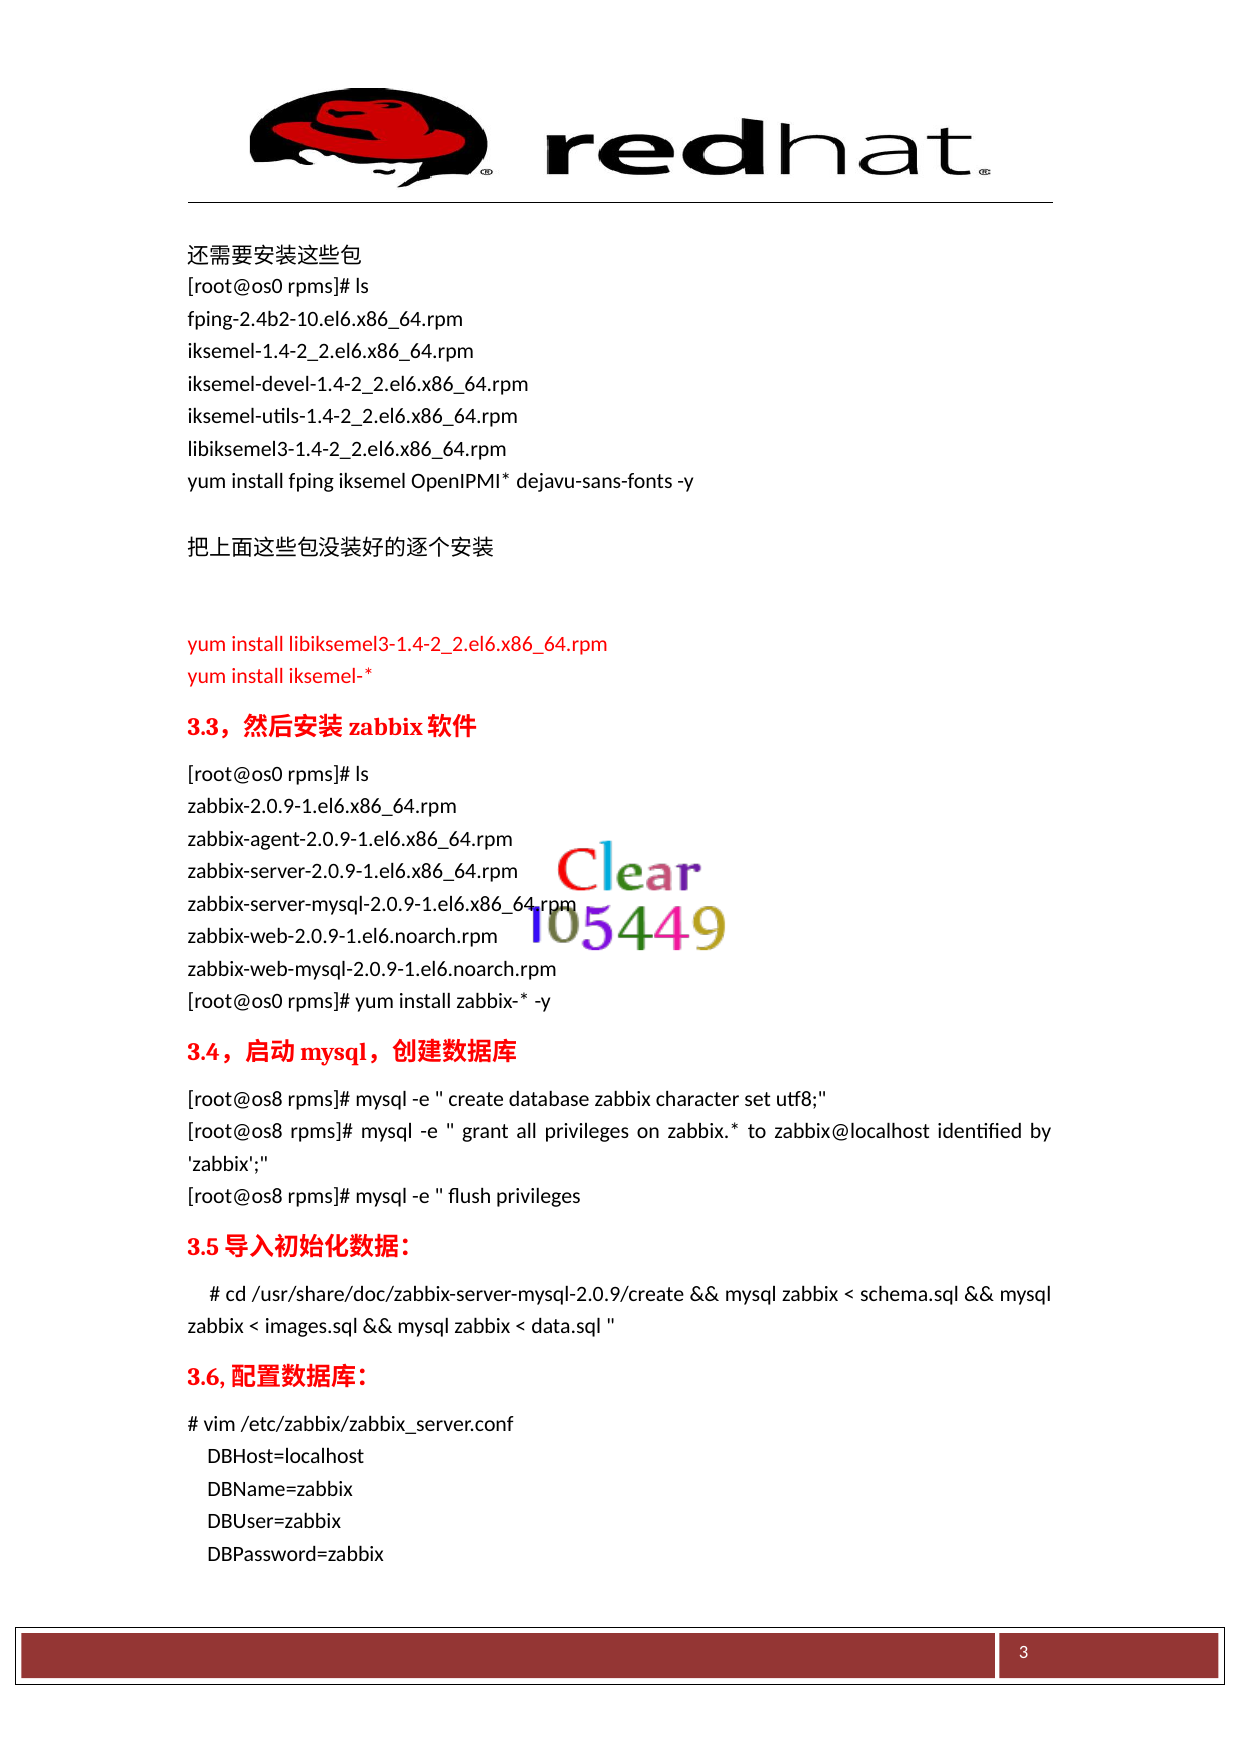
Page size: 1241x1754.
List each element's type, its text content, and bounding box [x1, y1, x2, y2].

text [root@os8 rpms]# mysql -e " flush privileges [187, 1180, 1053, 1212]
subtitle 3.5导入初始化数据： [187, 1212, 1053, 1277]
text yum install libiksemel3-1.4-2_2.el6.x86_64.rpm [187, 627, 1053, 660]
subtitle 3.3，然后安装zabbix软件 [187, 692, 1053, 757]
text yum install iksemel-* [187, 660, 1053, 692]
text zabbix-server-mysql-2.0.9-1.el6.x86_64.rpm [187, 887, 1053, 920]
subtitle 3.4，启动mysql，创建数据库 [187, 1017, 1053, 1082]
text zabbix-agent-2.0.9-1.el6.x86_64.rpm [187, 822, 1053, 855]
text 把上面这些包没装好的逐个安装 [187, 530, 1053, 562]
text iksemel-1.4-2_2.el6.x86_64.rpm [187, 335, 1053, 367]
text DBName=zabbix [187, 1472, 1053, 1505]
text DBHost=localhost [187, 1440, 1053, 1472]
text # vim /etc/zabbix/zabbix_server.conf [187, 1407, 1053, 1440]
text [root@os8 rpms]# mysql -e " create database zabbix character set utf8;" [187, 1082, 1053, 1115]
text iksemel-devel-1.4-2_2.el6.x86_64.rpm [187, 367, 1053, 400]
picture [249, 88, 991, 200]
text DBPassword=zabbix [187, 1537, 1053, 1570]
text iksemel-utils-1.4-2_2.el6.x86_64.rpm [187, 400, 1053, 432]
text 还需要安装这些包 [187, 237, 1053, 270]
text yum install fping iksemel OpenIPMI* dejavu-sans-fonts -y [187, 465, 1053, 497]
text fping-2.4b2-10.el6.x86_64.rpm [187, 302, 1053, 335]
subtitle 3.6, 配置数据库： [187, 1342, 1053, 1407]
text [root@os8 rpms]# mysql -e " grant all privileges on zabbix.* to zabbix@localhost identified by 'zabbix';" [187, 1115, 1053, 1180]
text [root@os0 rpms]# ls [187, 270, 1053, 302]
text zabbix-2.0.9-1.el6.x86_64.rpm [187, 790, 1053, 822]
text [root@os0 rpms]# yum install zabbix-* -y [187, 985, 1053, 1017]
text [root@os0 rpms]# ls [187, 757, 1053, 790]
text zabbix-server-2.0.9-1.el6.x86_64.rpm [187, 855, 1053, 887]
text zabbix-web-mysql-2.0.9-1.el6.noarch.rpm [187, 952, 1053, 985]
text # cd /usr/share/doc/zabbix-server-mysql-2.0.9/create && mysql zabbix < schema.sql && mysql zabbix < images.sql && mysql zabbix < data.sql " [187, 1277, 1053, 1342]
text zabbix-web-2.0.9-1.el6.noarch.rpm [187, 920, 1053, 952]
text DBUser=zabbix [187, 1505, 1053, 1537]
text libiksemel3-1.4-2_2.el6.x86_64.rpm [187, 432, 1053, 465]
